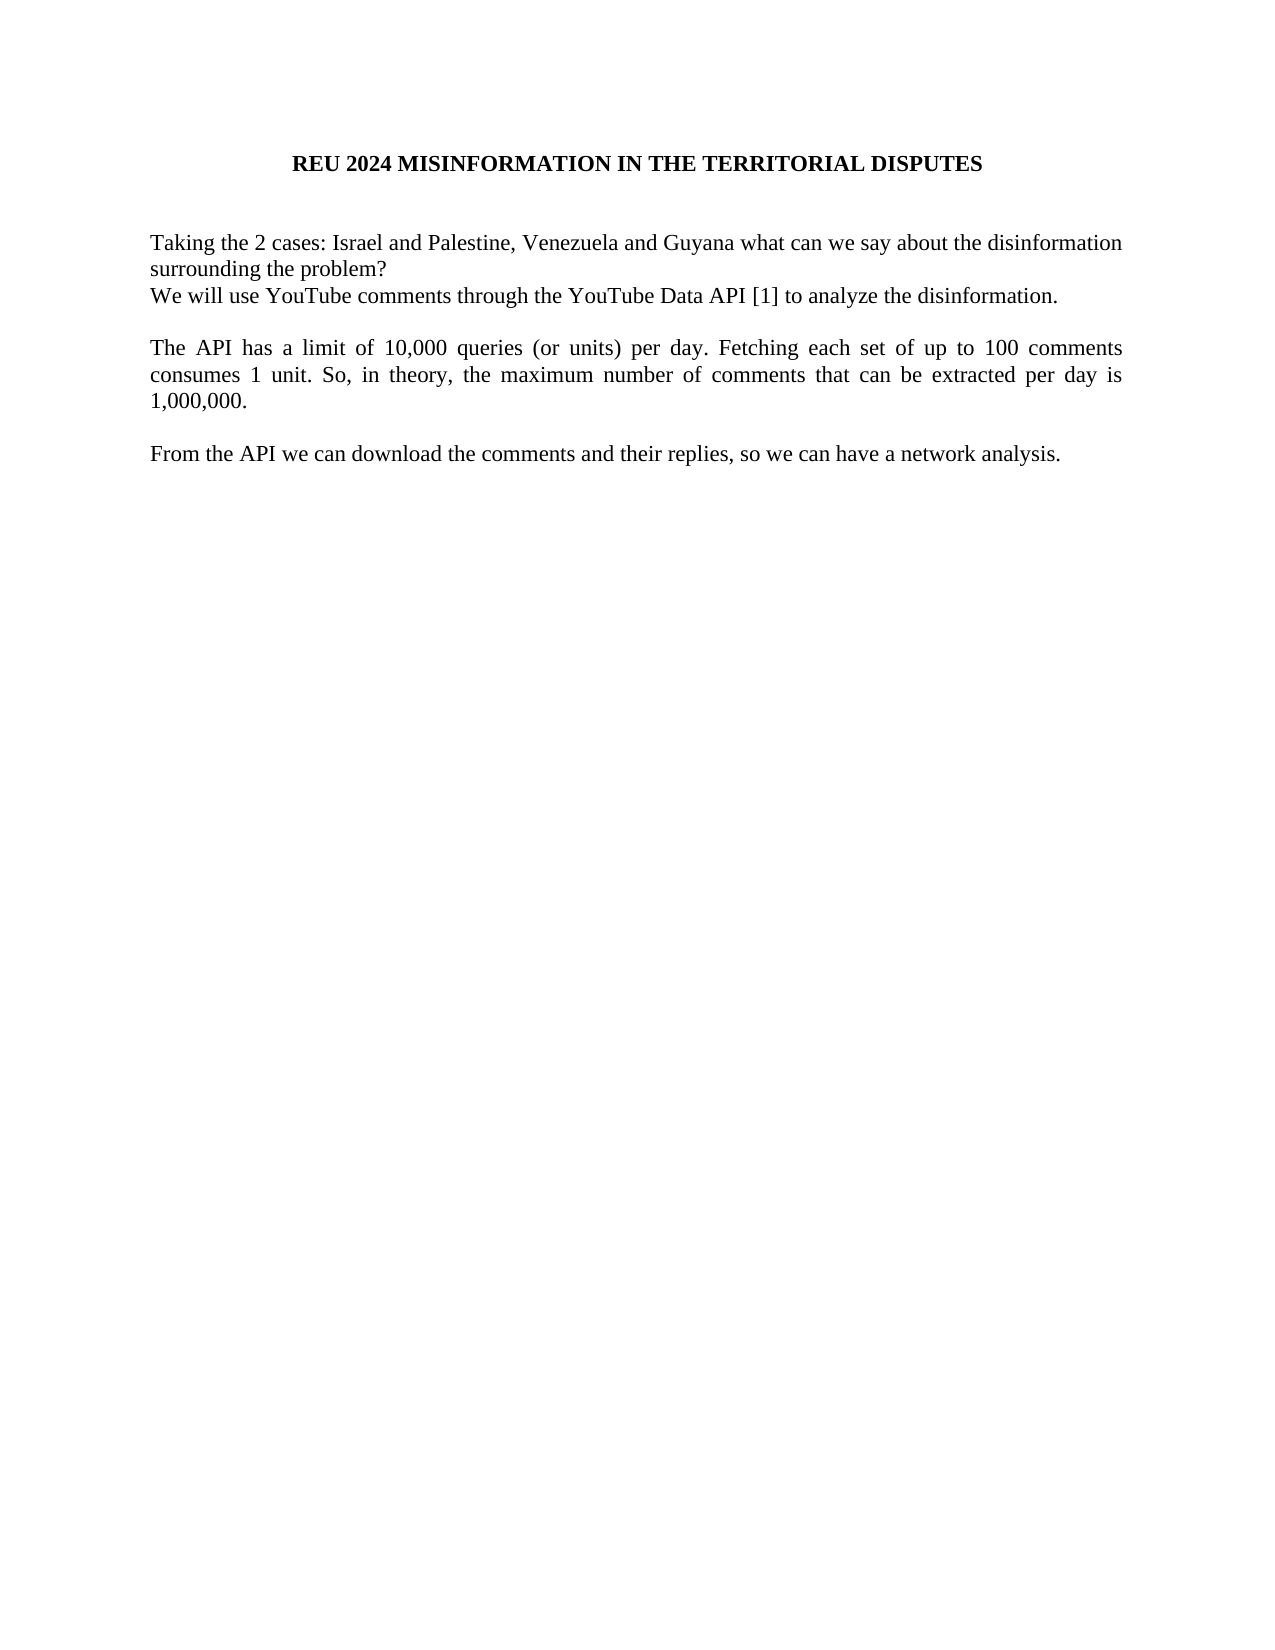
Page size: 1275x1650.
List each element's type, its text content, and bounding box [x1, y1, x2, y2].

text Taking the 2 cases: Israel and Palestine, Venezuela and Guyana what can we say about the disinformation surrounding the problem? [150, 229, 1125, 282]
text The API has a limit of 10,000 queries (or units) per day. Fetching each set of up to 100 comments consumes 1 unit. So, in theory, the maximum number of comments that can be extracted per day is 1,000,000. [150, 334, 1125, 413]
title REU 2024 MISINFORMATION IN THE TERRITORIAL DISPUTES [150, 150, 1125, 176]
text From the API we can download the comments and their replies, so we can have a network analysis. [150, 440, 1125, 466]
text We will use YouTube comments through the YouTube Data API [1] to analyze the disinformation. [150, 282, 1125, 308]
